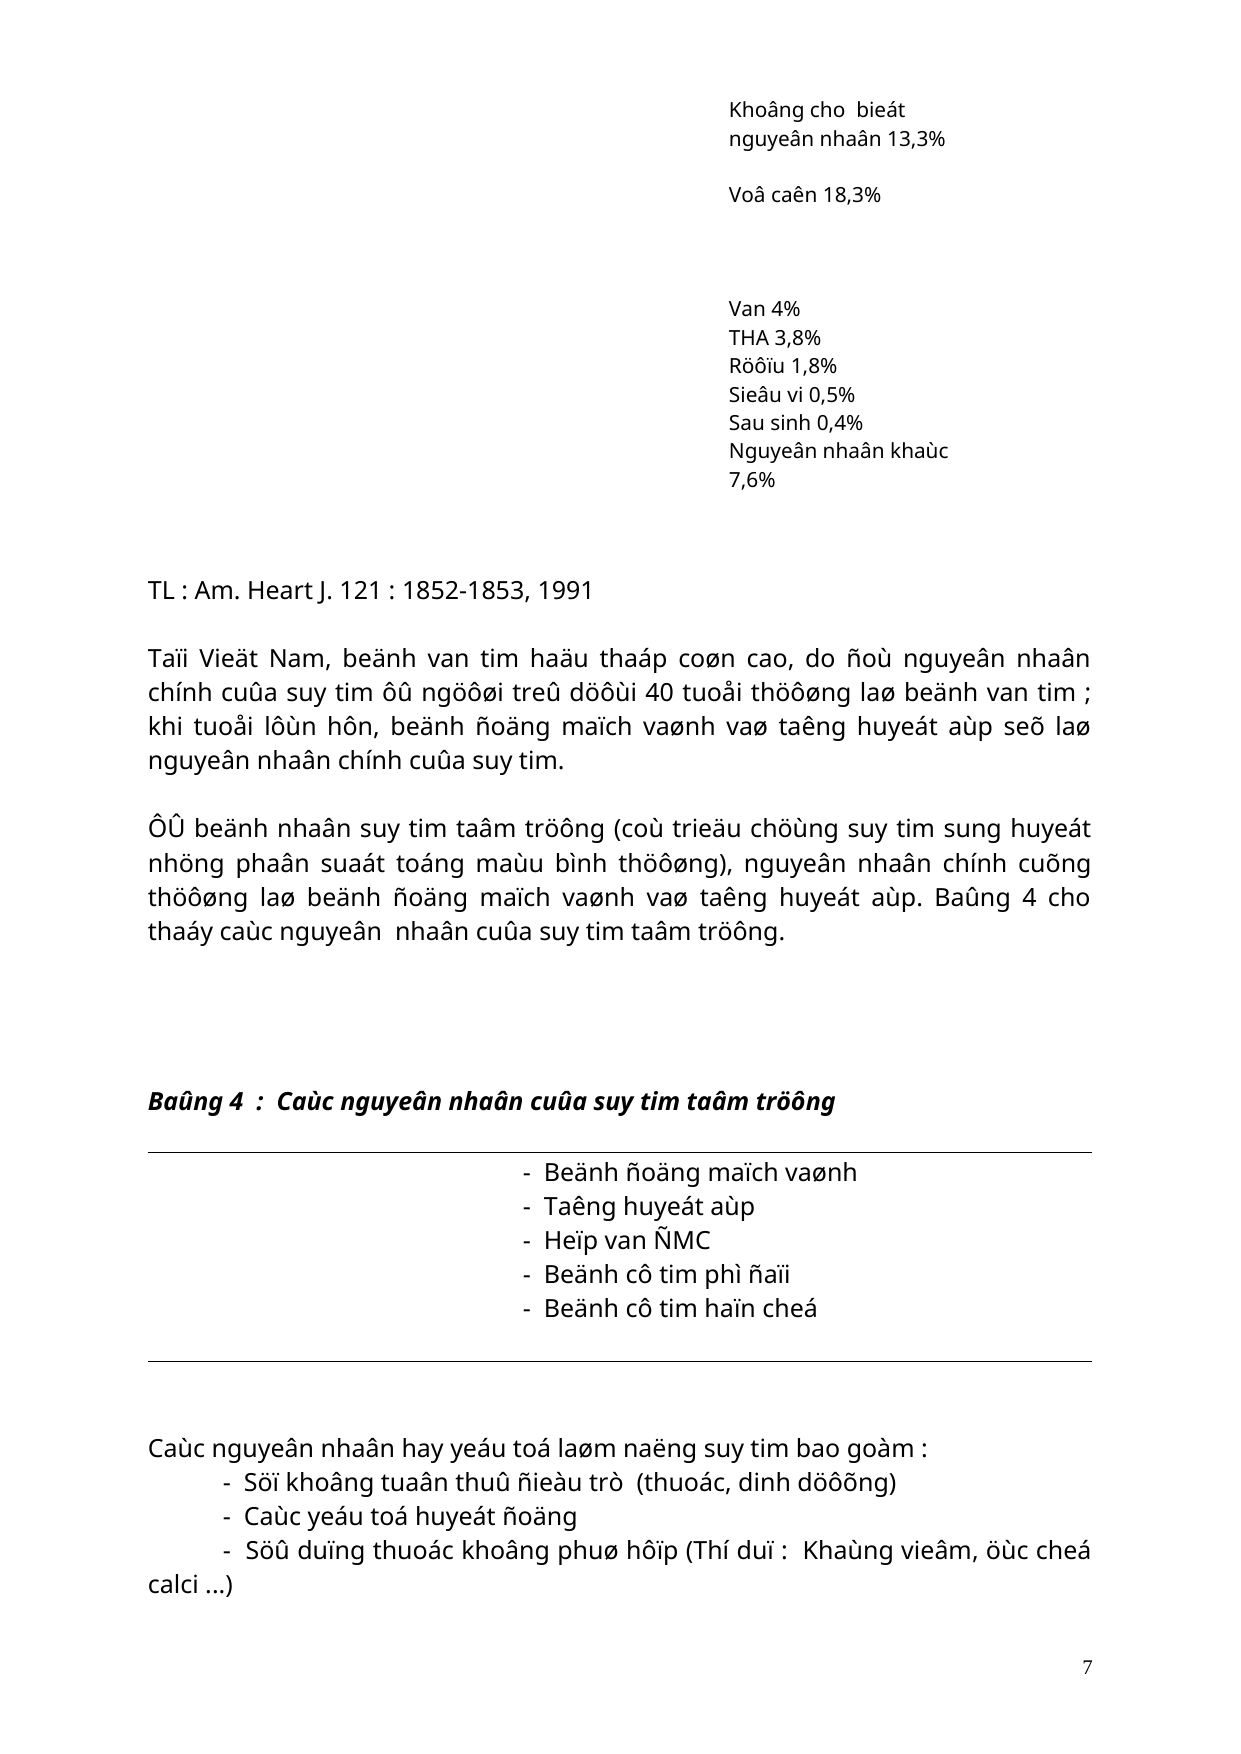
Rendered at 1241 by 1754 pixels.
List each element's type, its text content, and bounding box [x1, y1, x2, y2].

subtitle Baûng 4 : Caùc nguyeân nhaân cuûa suy tim taâm tröông [148, 1084, 1092, 1118]
text TL : Am. Heart J. 121 : 1852-1853, 1991 [148, 573, 1092, 607]
text - Taêng huyeát aùp [148, 1189, 1092, 1223]
text - Beänh cô tim haïn cheá [148, 1291, 1092, 1325]
text - Beänh ñoäng maïch vaønh [148, 1153, 1092, 1189]
text - Heïp van ÑMC [148, 1223, 1092, 1257]
text ÔÛ beänh nhaân suy tim taâm tröông (coù trieäu chöùng suy tim sung huyeát nhöng phaân suaát toáng maùu bình thöôøng), nguyeân nhaân chính cuõng thöôøng laø beänh ñoäng maïch vaønh vaø taêng huyeát aùp. Baûng 4 cho thaáy caùc nguyeân nhaân cuûa suy tim taâm tröông. [148, 811, 1092, 947]
text - Söï khoâng tuaân thuû ñieàu trò (thuoác, dinh döôõng) [148, 1464, 1092, 1499]
text - Caùc yeáu toá huyeát ñoäng [148, 1499, 1092, 1533]
text - Söû duïng thuoác khoâng phuø hôïp (Thí duï : Khaùng vieâm, öùc cheá calci ...) [148, 1533, 1092, 1601]
subtitle Caùc nguyeân nhaân hay yeáu toá laøm naëng suy tim bao goàm : [148, 1431, 1092, 1464]
text Taïi Vieät Nam, beänh van tim haäu thaáp coøn cao, do ñoù nguyeân nhaân chính cuûa suy tim ôû ngöôøi treû döôùi 40 tuoåi thöôøng laø beänh van tim ; khi tuoåi lôùn hôn, beänh ñoäng maïch vaønh vaø taêng huyeát aùp seõ laø nguyeân nhaân chính cuûa suy tim. [148, 641, 1092, 777]
text - Beänh cô tim phì ñaïi [148, 1257, 1092, 1291]
